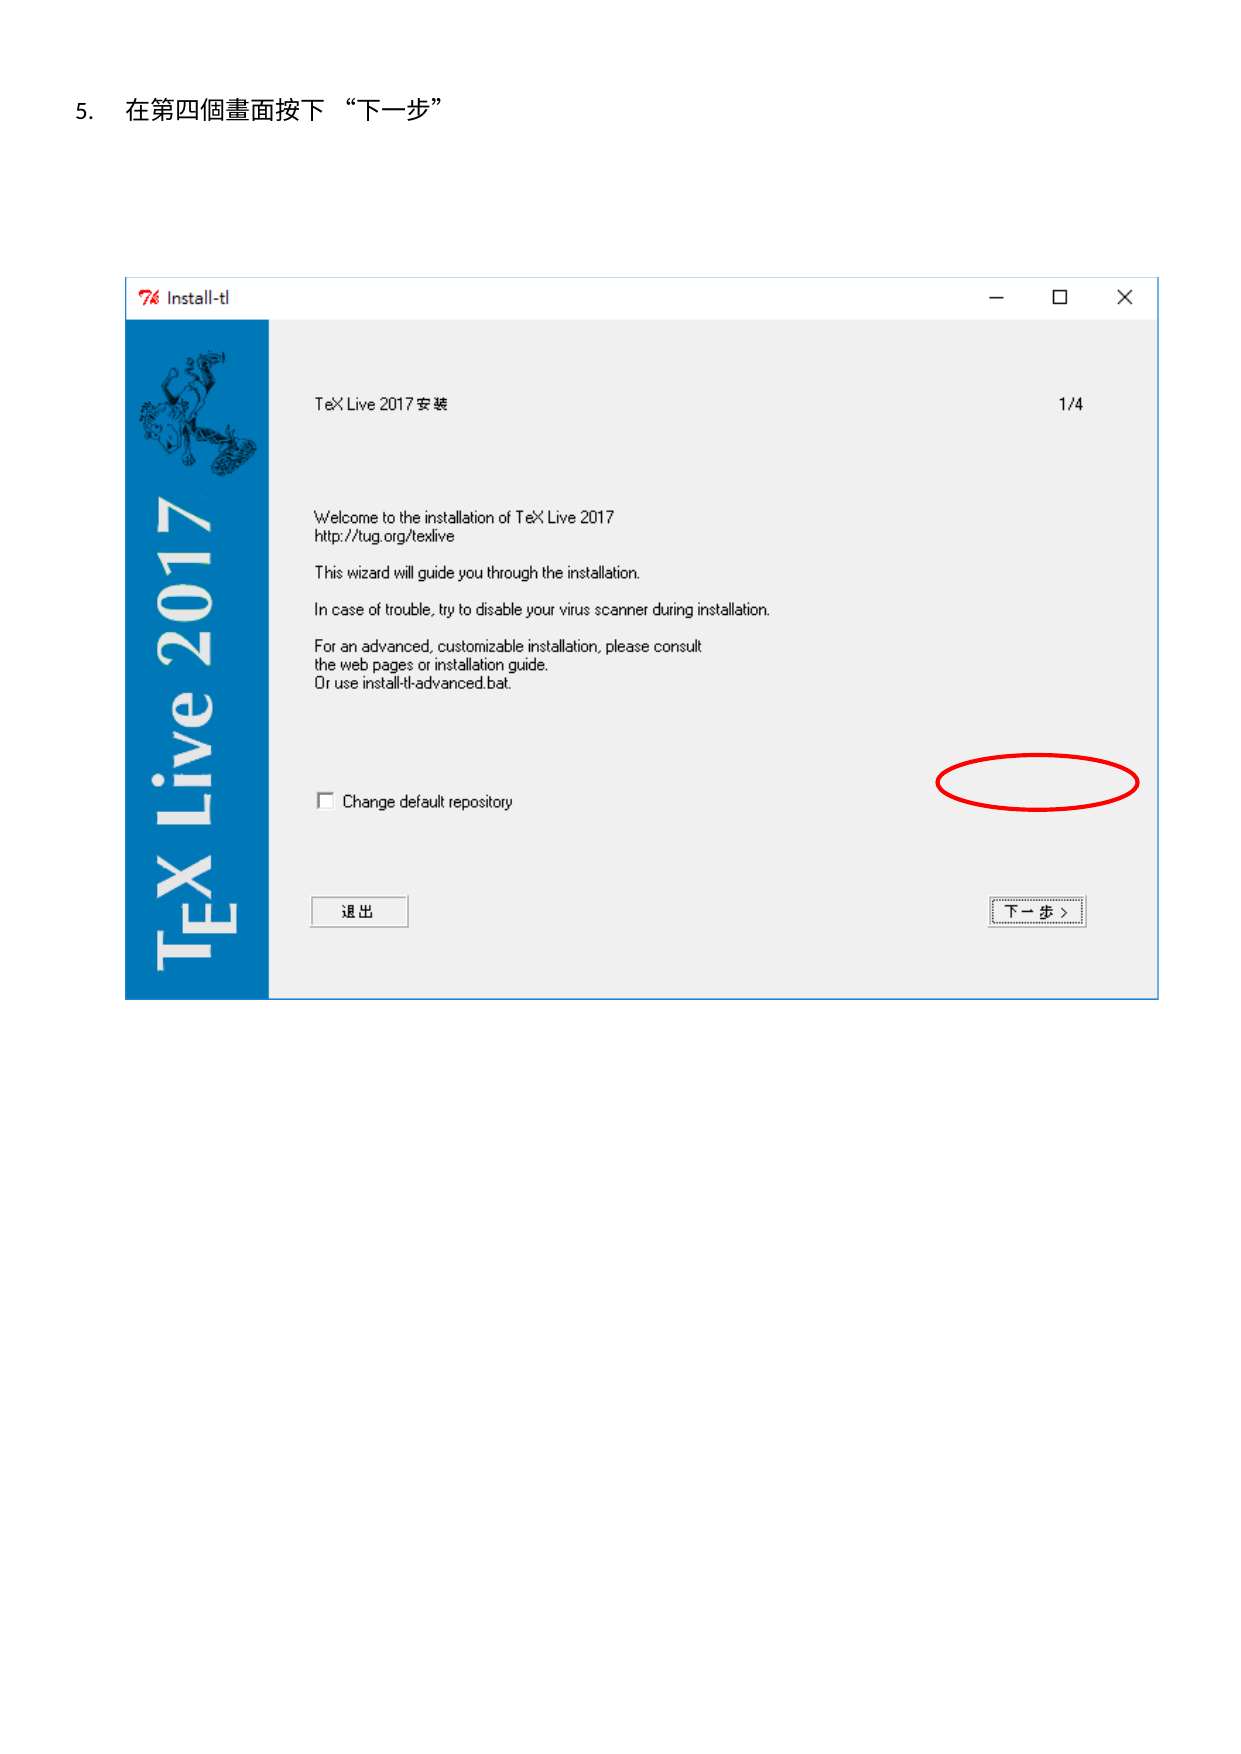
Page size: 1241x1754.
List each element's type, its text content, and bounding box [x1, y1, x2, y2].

picture [125, 277, 1159, 1000]
